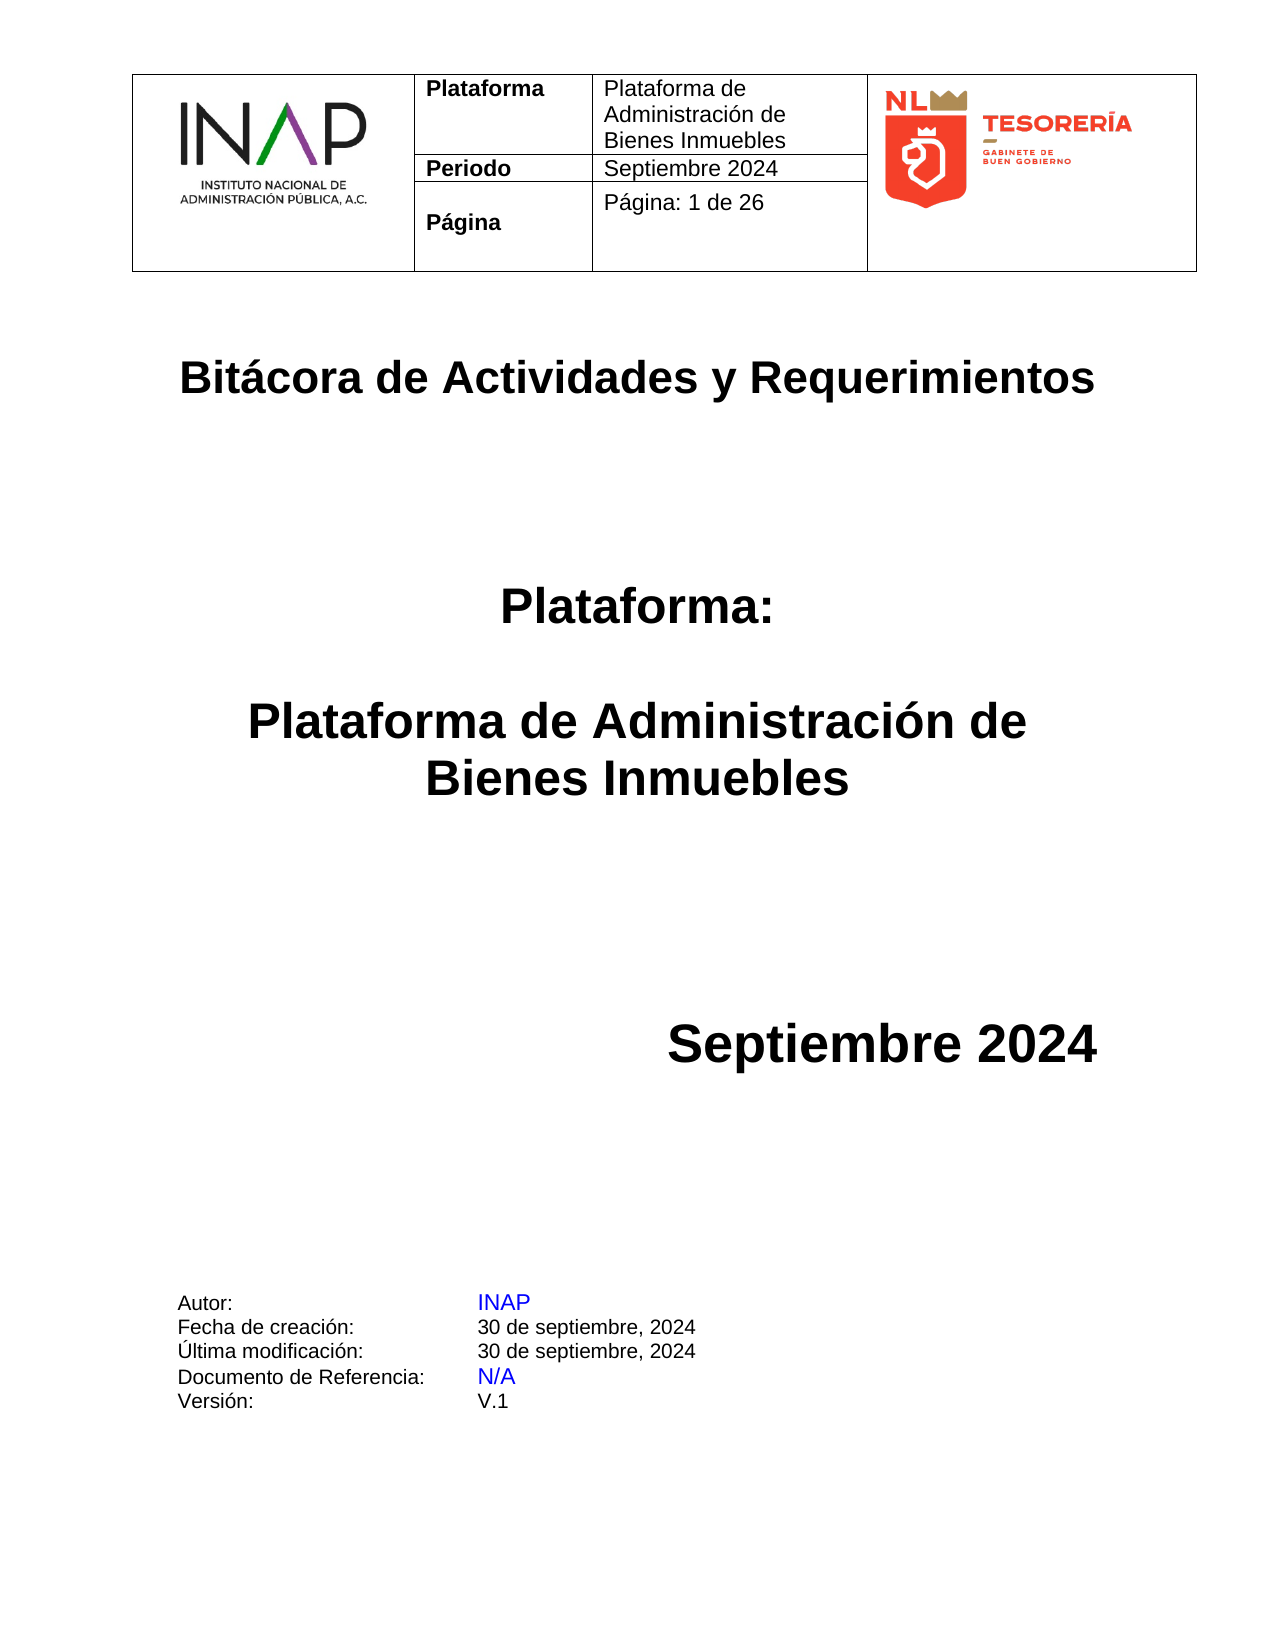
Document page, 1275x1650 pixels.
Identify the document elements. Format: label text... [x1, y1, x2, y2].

text Última modificación: 30 de septiembre, 2024 [177, 1339, 1093, 1363]
text Septiembre 2024 [177, 1011, 1098, 1073]
text Documento de Referencia: N/A [177, 1363, 1093, 1389]
picture [143, 86, 400, 221]
text Versión: V.1 [177, 1389, 1093, 1413]
text Plataforma: [177, 576, 1098, 634]
text Autor: INAP [177, 1288, 1093, 1315]
text Plataforma de Administración de Bienes Inmuebles [177, 691, 1098, 806]
text Fecha de creación: 30 de septiembre, 2024 [177, 1315, 1093, 1339]
picture [878, 89, 1135, 208]
text Bitácora de Actividades y Requerimientos [177, 351, 1098, 404]
